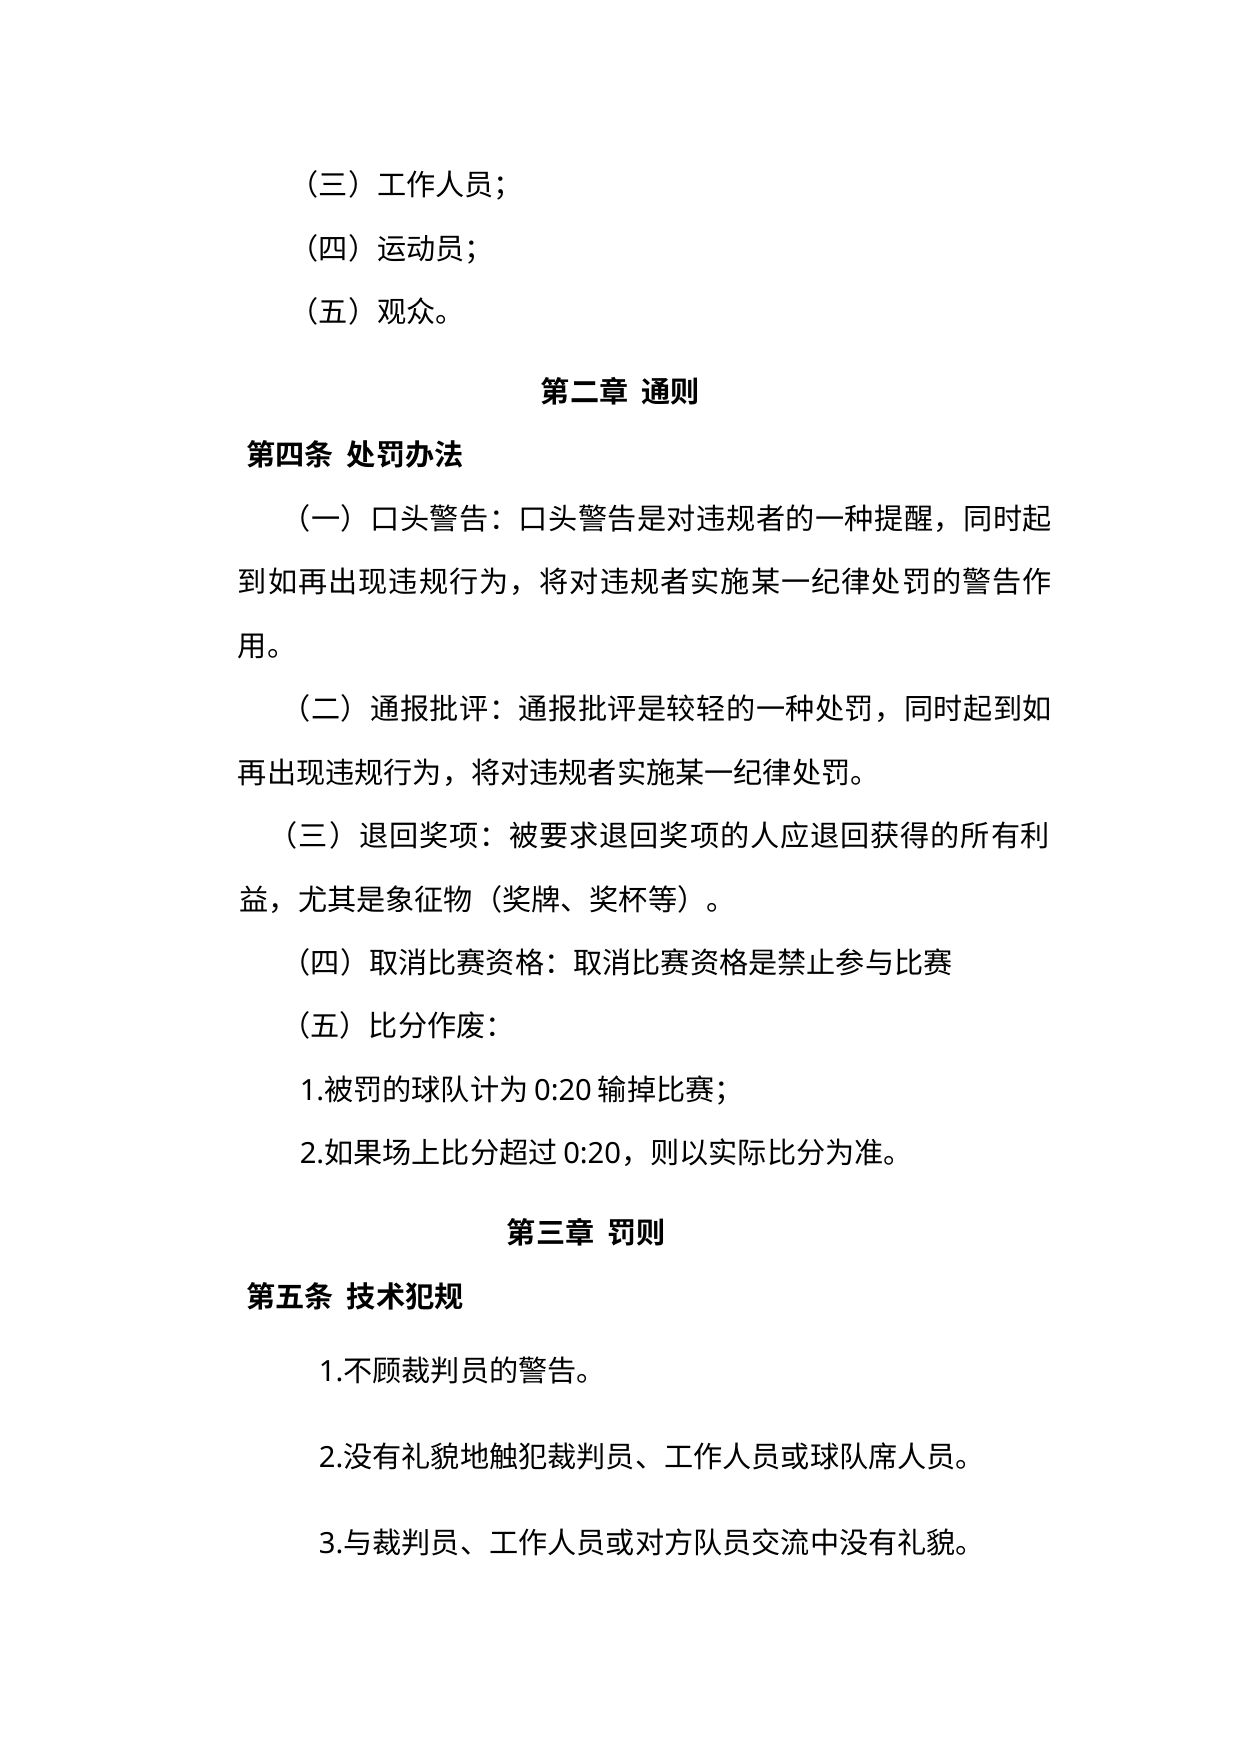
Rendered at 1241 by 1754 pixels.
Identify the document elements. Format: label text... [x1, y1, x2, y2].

text 1.被罚的球队计为0:20输掉比赛； [299, 1066, 1053, 1109]
text （四）取消比赛资格：取消比赛资格是禁止参与比赛 [238, 939, 1053, 982]
text 1.不顾裁判员的警告。 [246, 1337, 1053, 1402]
text 第二章 通则 [187, 368, 1053, 411]
text （三）退回奖项：被要求退回奖项的人应退回获得的所有利益，尤其是象征物（奖牌、奖杯等）。 [239, 813, 1053, 918]
text （二）通报批评：通报批评是较轻的一种处罚，同时起到如再出现违规行为，将对违规者实施某一纪律处罚。 [238, 686, 1053, 791]
text 第五条 技术犯规 [187, 1273, 1053, 1315]
text 3.与裁判员、工作人员或对方队员交流中没有礼貌。 [246, 1509, 1053, 1574]
text 2.如果场上比分超过0:20，则以实际比分为准。 [299, 1130, 1053, 1172]
text （五）观众。 [187, 289, 1053, 331]
text 第三章 罚则 [187, 1210, 1053, 1252]
text 2.没有礼貌地触犯裁判员、工作人员或球队席人员。 [246, 1423, 1053, 1488]
text 第四条 处罚办法 [187, 432, 1053, 474]
text （三）工作人员； [187, 162, 1053, 204]
text （一）口头警告：口头警告是对违规者的一种提醒，同时起到如再出现违规行为，将对违规者实施某一纪律处罚的警告作用。 [238, 495, 1053, 664]
text （四）运动员； [187, 225, 1053, 268]
text （五）比分作废： [187, 1003, 1053, 1045]
